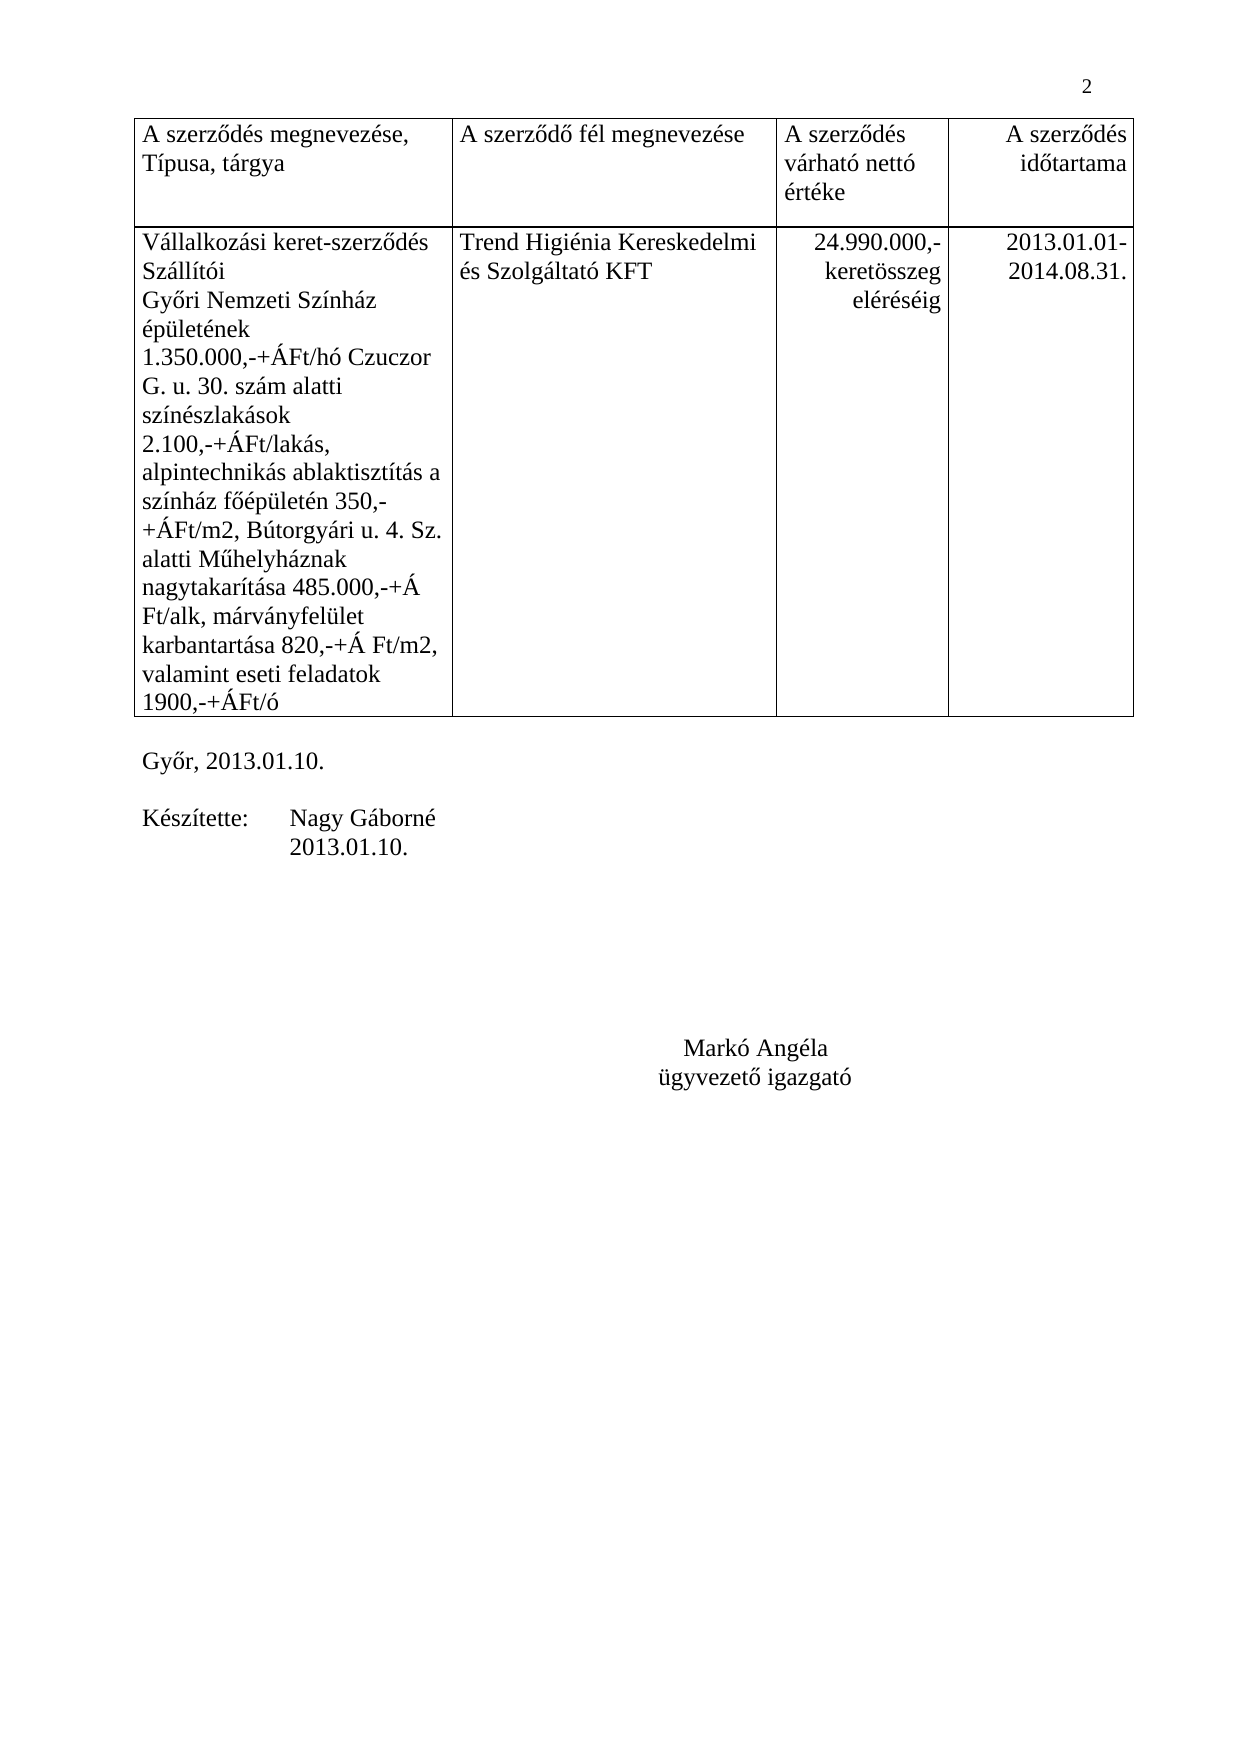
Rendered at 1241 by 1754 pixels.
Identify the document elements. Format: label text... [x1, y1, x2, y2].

text Győr, 2013.01.10. [142, 746, 1092, 775]
text Készítette: Nagy Gáborné [142, 803, 1092, 832]
text ügyvezető igazgató [142, 1062, 1092, 1091]
text 2013.01.10. [142, 832, 1092, 861]
text Markó Angéla [142, 1033, 1092, 1062]
table_header A szerződés várható nettó értéke [777, 119, 948, 226]
table_header A szerződés időtartama [949, 119, 1133, 226]
table_cell Vállalkozási keret-szerződés Szállítói Győri Nemzeti Színház épületének 1.350.000,-+ÁFt/hó Czuczor G. u. 30. szám alatti színészlakások 2.100,-+ÁFt/lakás, alpintechnikás ablaktisztítás a színház főépületén 350,-+ÁFt/m2, Bútorgyári u. 4. Sz. alatti Műhelyháznak nagytakarítása 485.000,-+Á Ft/alk, márványfelület karbantartása 820,-+Á Ft/m2, valamint eseti feladatok 1900,-+ÁFt/ó [135, 228, 452, 716]
table_cell 2013.01.01-2014.08.31. [949, 228, 1133, 716]
table_header A szerződés megnevezése, Típusa, tárgya [135, 119, 452, 226]
table_cell 24.990.000,- keretösszeg eléréséig [777, 228, 948, 716]
table_cell Trend Higiénia Kereskedelmi és Szolgáltató KFT [453, 228, 776, 716]
table_header A szerződő fél megnevezése [453, 119, 776, 226]
